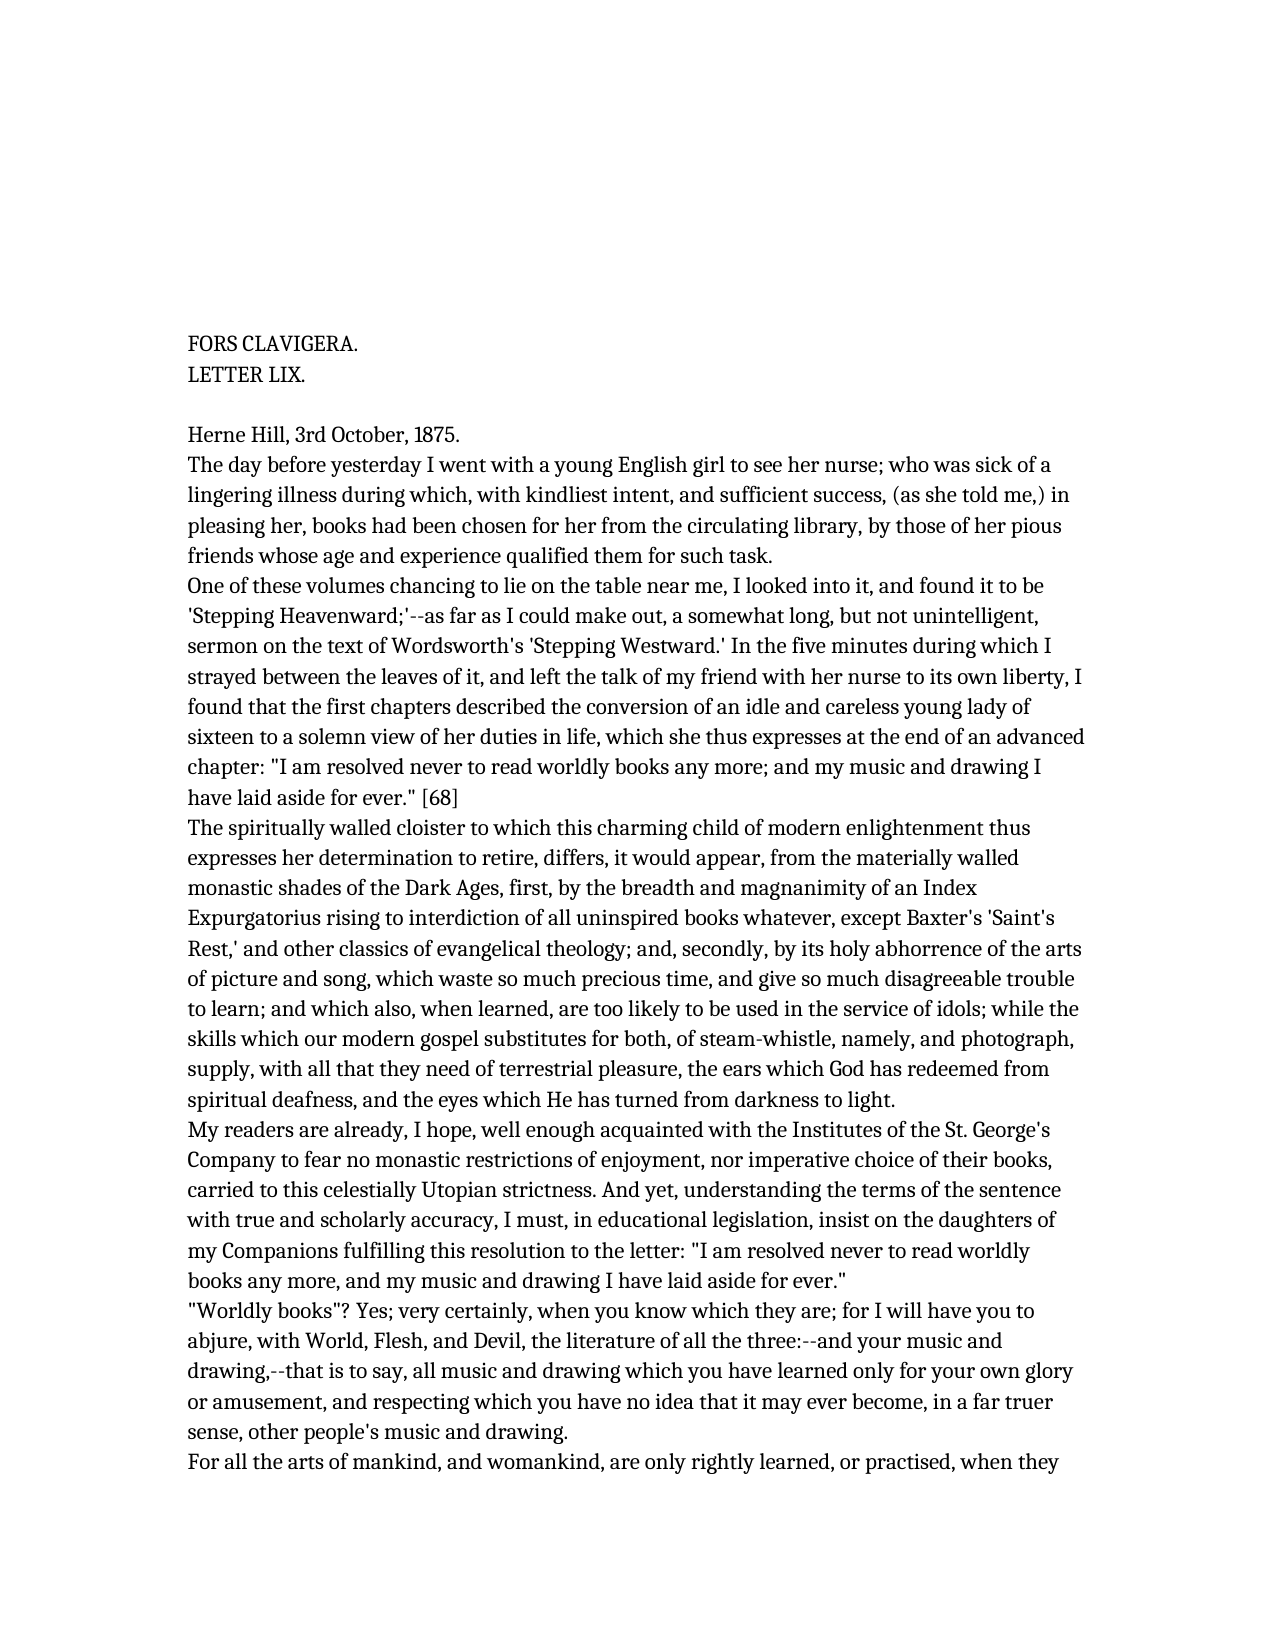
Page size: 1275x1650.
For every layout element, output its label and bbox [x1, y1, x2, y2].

text [187, 150, 1087, 1475]
